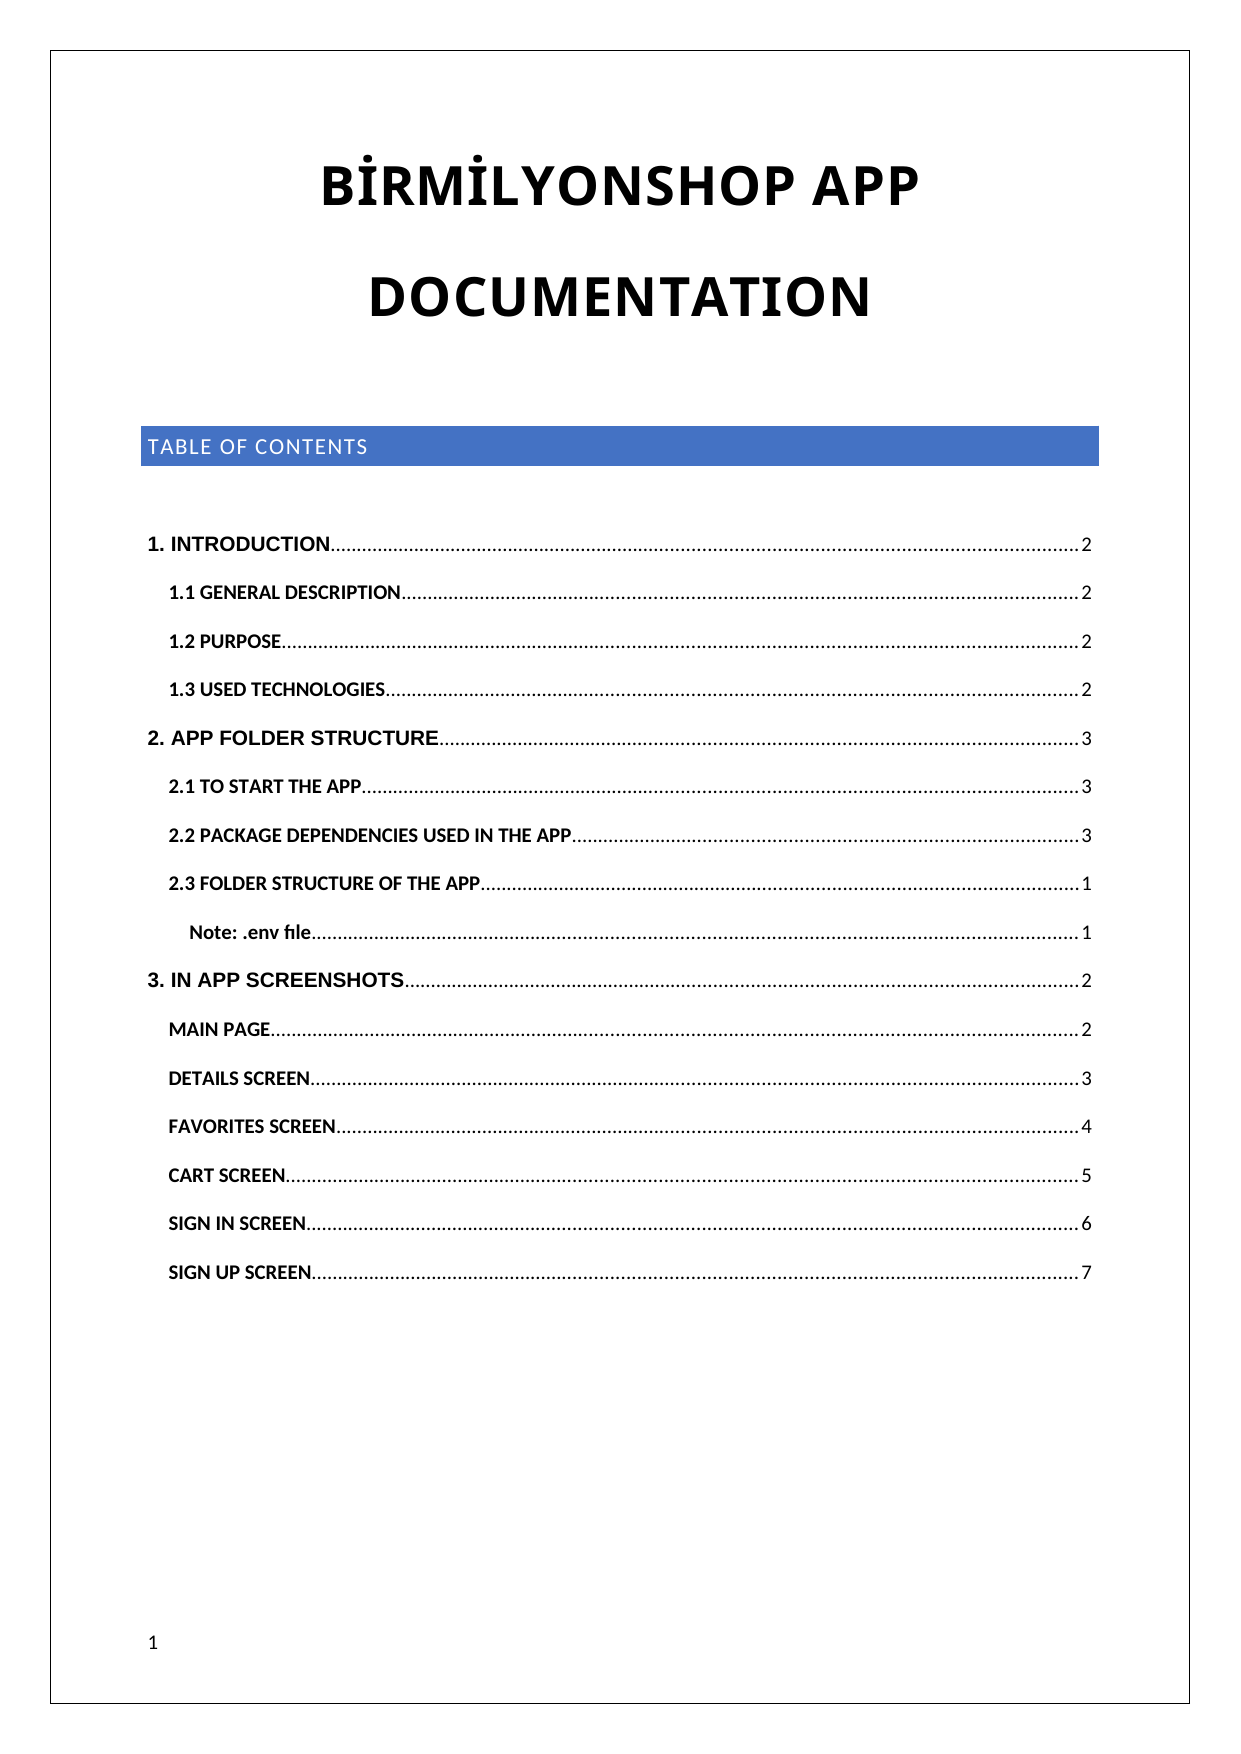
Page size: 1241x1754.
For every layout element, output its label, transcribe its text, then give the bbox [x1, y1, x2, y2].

title birmilyonshop APP [147, 147, 1093, 221]
title DOCUMENTATION [147, 258, 1093, 332]
